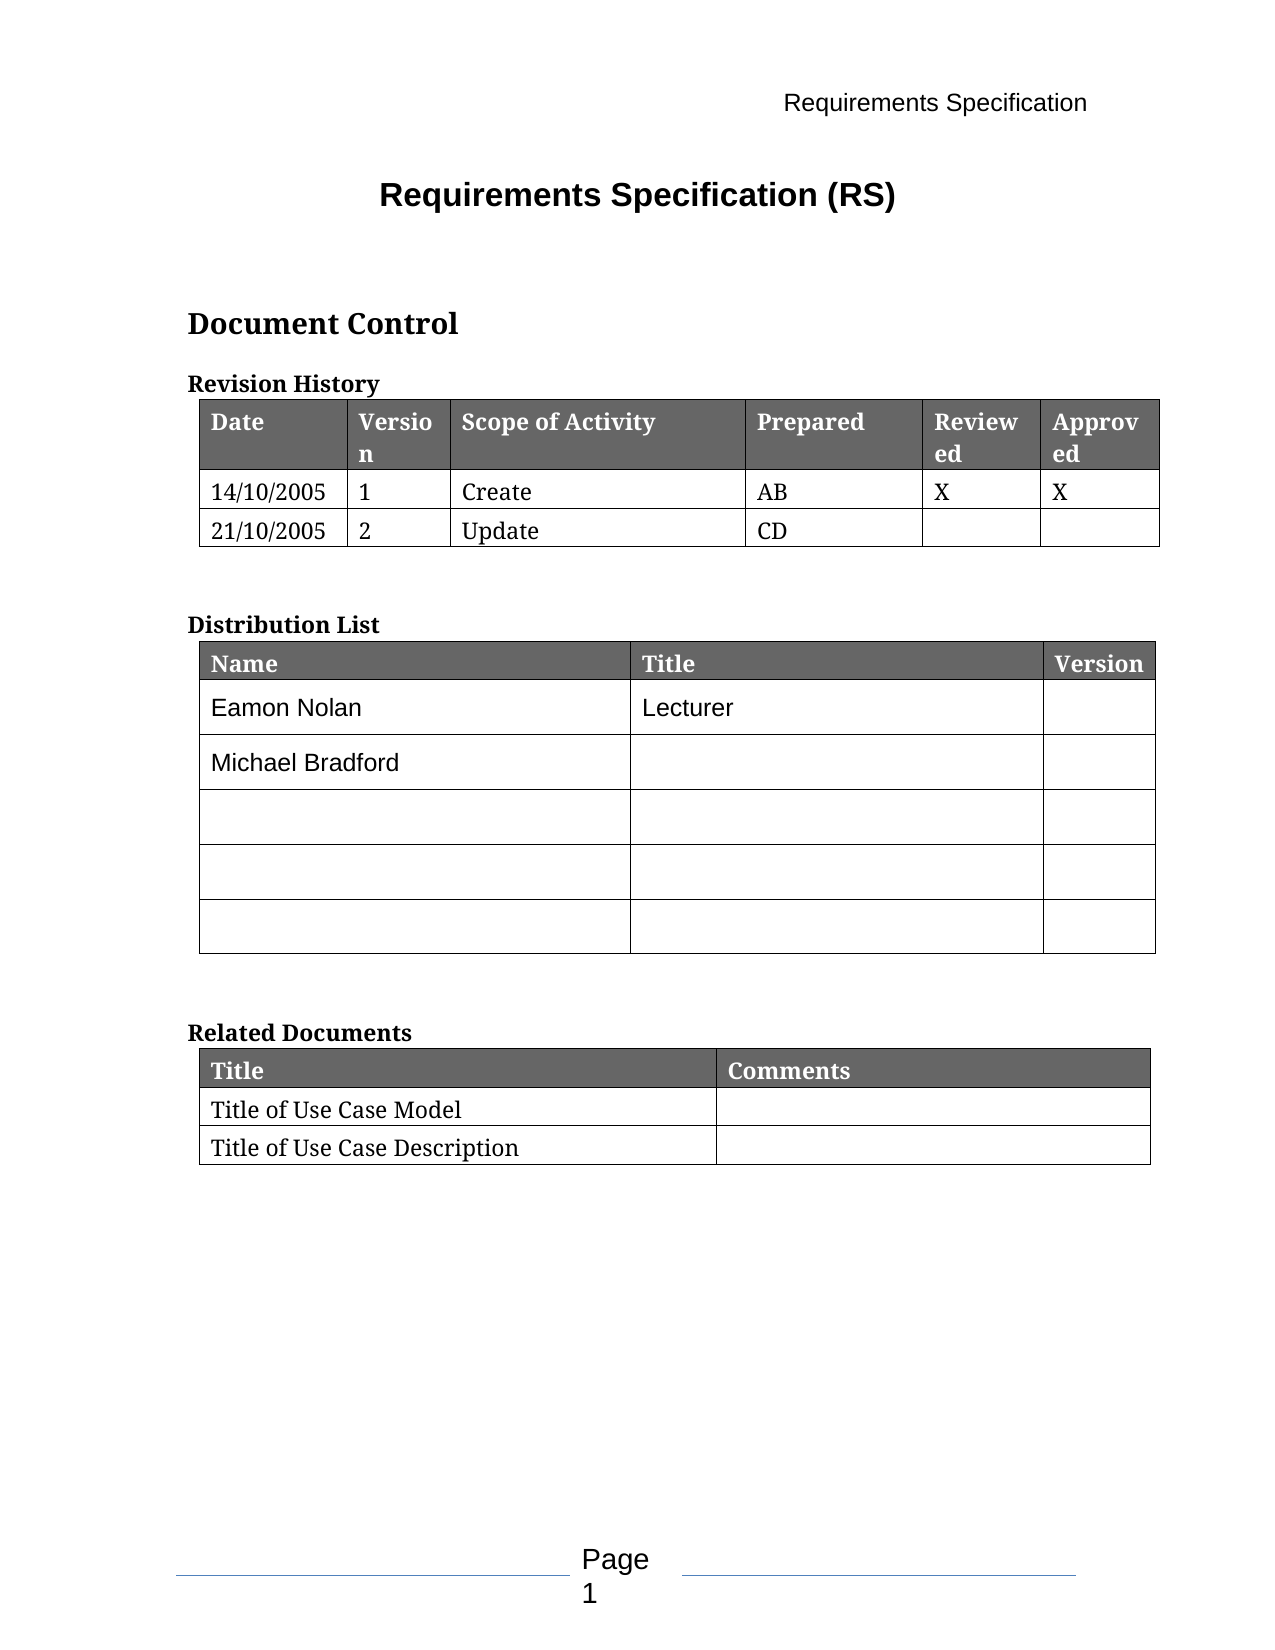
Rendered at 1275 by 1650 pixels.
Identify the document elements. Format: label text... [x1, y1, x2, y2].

table_cell [631, 900, 1043, 953]
table_cell 21/10/2005 [200, 509, 347, 546]
table_header Name [200, 642, 630, 679]
table_cell AB [746, 470, 922, 507]
table_cell [1041, 509, 1159, 546]
table_cell [200, 900, 630, 953]
table_cell 2 [348, 509, 450, 546]
table_header Version [1044, 642, 1155, 679]
table_cell [1044, 900, 1155, 953]
table_cell Eamon Nolan [200, 680, 630, 734]
table_cell X [1041, 470, 1159, 507]
table_header Title [200, 1049, 716, 1087]
table_header Scope of Activity [451, 400, 745, 469]
table_cell [717, 1088, 1150, 1125]
table_header Title [631, 642, 1043, 679]
table_cell [717, 1126, 1150, 1164]
table_header Comments [717, 1049, 1150, 1087]
table_header Date [200, 400, 347, 469]
table_cell [631, 790, 1043, 844]
table_cell 1 [348, 470, 450, 507]
table_cell [1044, 735, 1155, 789]
table_header Reviewed [923, 400, 1040, 469]
table_cell Update [451, 509, 745, 546]
table_header Approved [1041, 400, 1159, 469]
table_cell [631, 735, 1043, 789]
table_cell Lecturer [631, 680, 1043, 734]
table_cell [1044, 790, 1155, 844]
table_header Version [348, 400, 450, 469]
table_cell Michael Bradford [200, 735, 630, 789]
text Revision History [187, 368, 1087, 399]
table_cell CD [746, 509, 922, 546]
table_cell [200, 790, 630, 844]
table_cell [923, 509, 1040, 546]
table_cell Title of Use Case Description [200, 1126, 716, 1164]
title Requirements Specification (RS) [187, 175, 1087, 213]
table_cell [1044, 680, 1155, 734]
table_cell [1044, 845, 1155, 898]
text Document Control [187, 303, 1087, 343]
text Related Documents [187, 1017, 1087, 1048]
table_cell X [923, 470, 1040, 507]
text Distribution List [187, 609, 1087, 641]
table_cell Create [451, 470, 745, 507]
table_cell Title of Use Case Model [200, 1088, 716, 1125]
table_cell [200, 845, 630, 898]
table_cell [631, 845, 1043, 898]
table_cell [200, 470, 347, 507]
table_header Prepared [746, 400, 922, 469]
